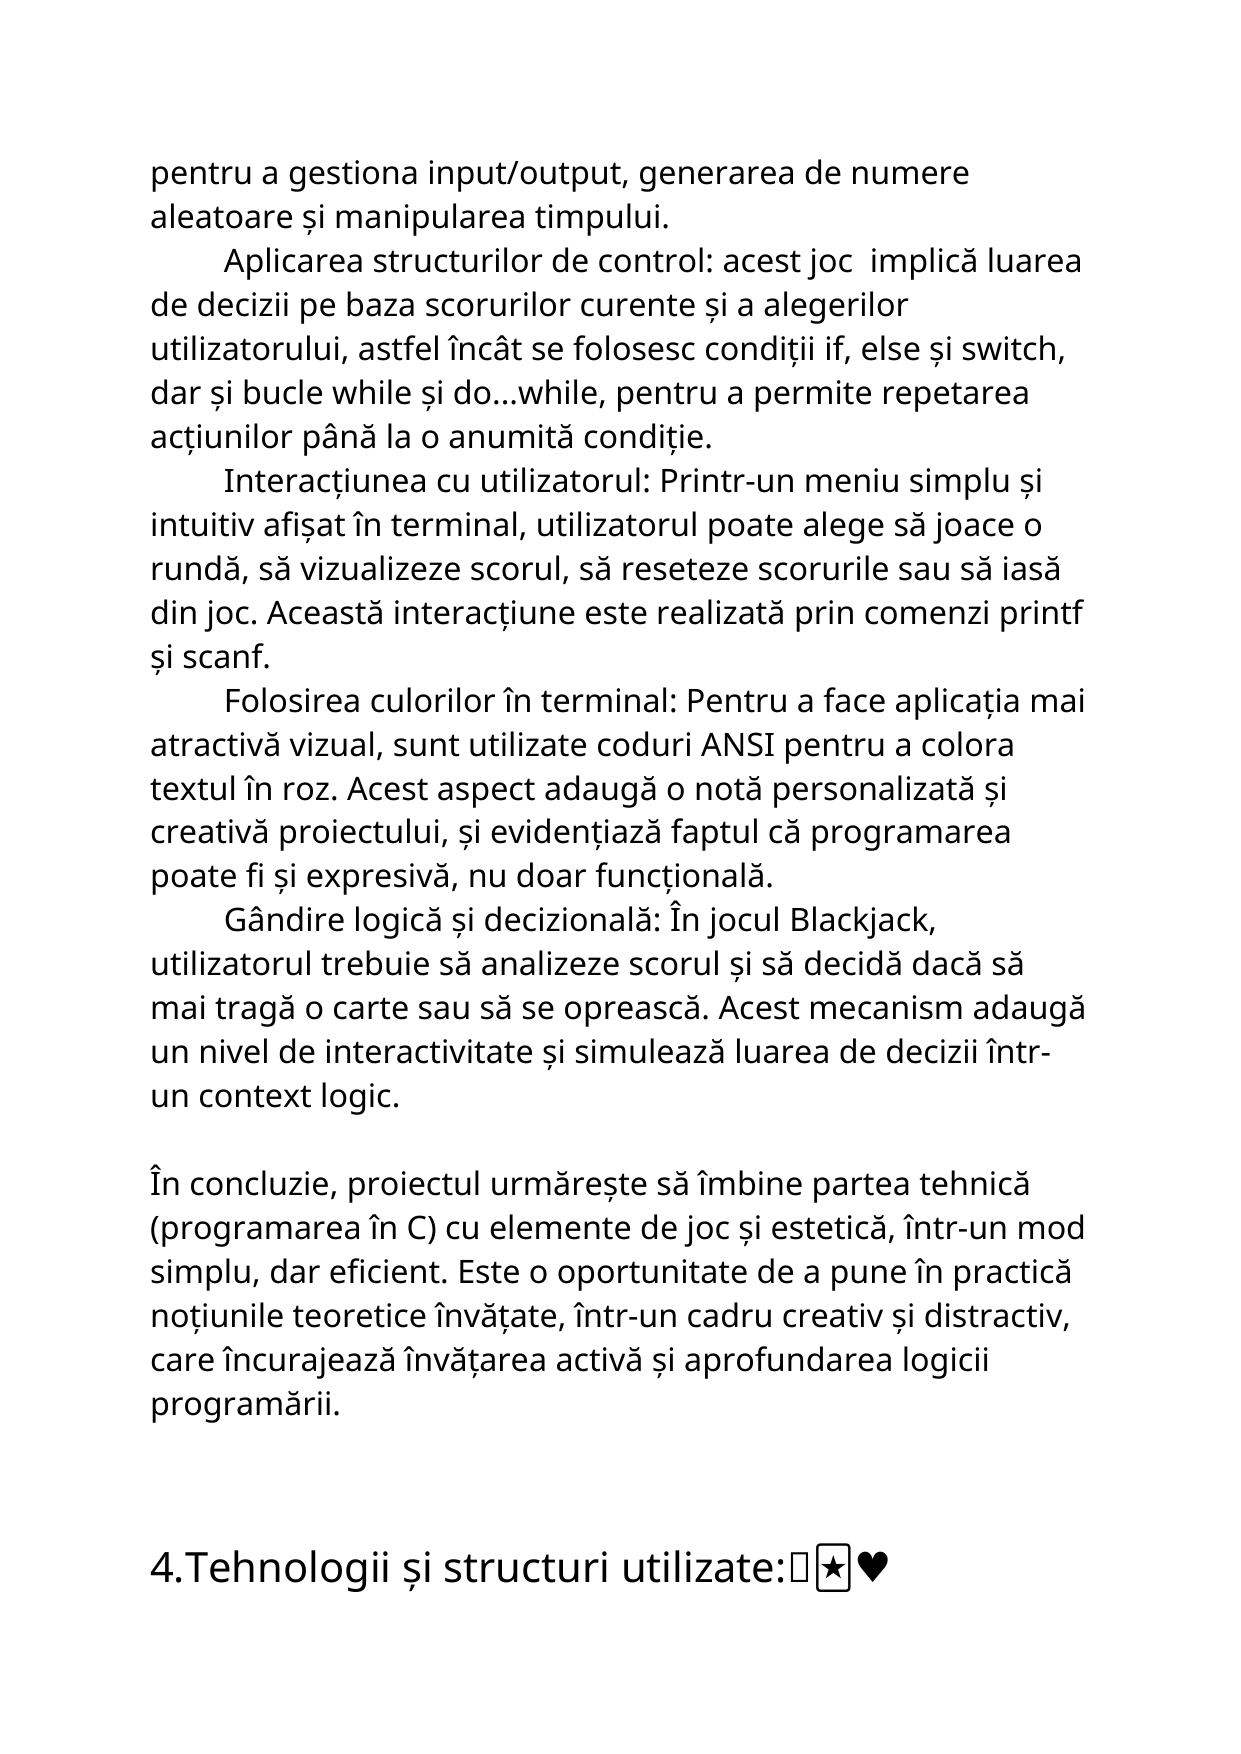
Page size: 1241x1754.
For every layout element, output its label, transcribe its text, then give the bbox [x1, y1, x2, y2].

text În concluzie, proiectul urmărește să îmbine partea tehnică (programarea în C) cu elemente de joc și estetică, într-un mod simplu, dar eficient. Este o oportunitate de a pune în practică noțiunile teoretice învățate, într-un cadru creativ și distractiv, care încurajează învățarea activă și aprofundarea logicii programării. [150, 1161, 1090, 1425]
text Interacțiunea cu utilizatorul: Printr-un meniu simplu și intuitiv afișat în terminal, utilizatorul poate alege să joace o rundă, să vizualizeze scorul, să reseteze scorurile sau să iasă din joc. Această interacțiune este realizată prin comenzi printf și scanf. [150, 458, 1090, 677]
text Gândire logică și decizională: În jocul Blackjack, utilizatorul trebuie să analizeze scorul și să decidă dacă să mai tragă o carte sau să se oprească. Acest mecanism adaugă un nivel de interactivitate și simulează luarea de decizii într-un context logic. [150, 897, 1090, 1117]
text Aplicarea structurilor de control: acest joc implică luarea de decizii pe baza scorurilor curente și a alegerilor utilizatorului, astfel încât se folosesc condiții if, else și switch, dar și bucle while și do...while, pentru a permite repetarea acțiunilor până la o anumită condiție. [150, 238, 1090, 458]
text 4.Tehnologii și structuri utilizate:🃏️ [150, 1538, 1090, 1595]
text Folosirea culorilor în terminal: Pentru a face aplicația mai atractivă vizual, sunt utilizate coduri ANSI pentru a colora textul în roz. Acest aspect adaugă o notă personalizată și creativă proiectului, și evidențiază faptul că programarea poate fi și expresivă, nu doar funcțională. [150, 677, 1090, 897]
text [150, 150, 1090, 238]
